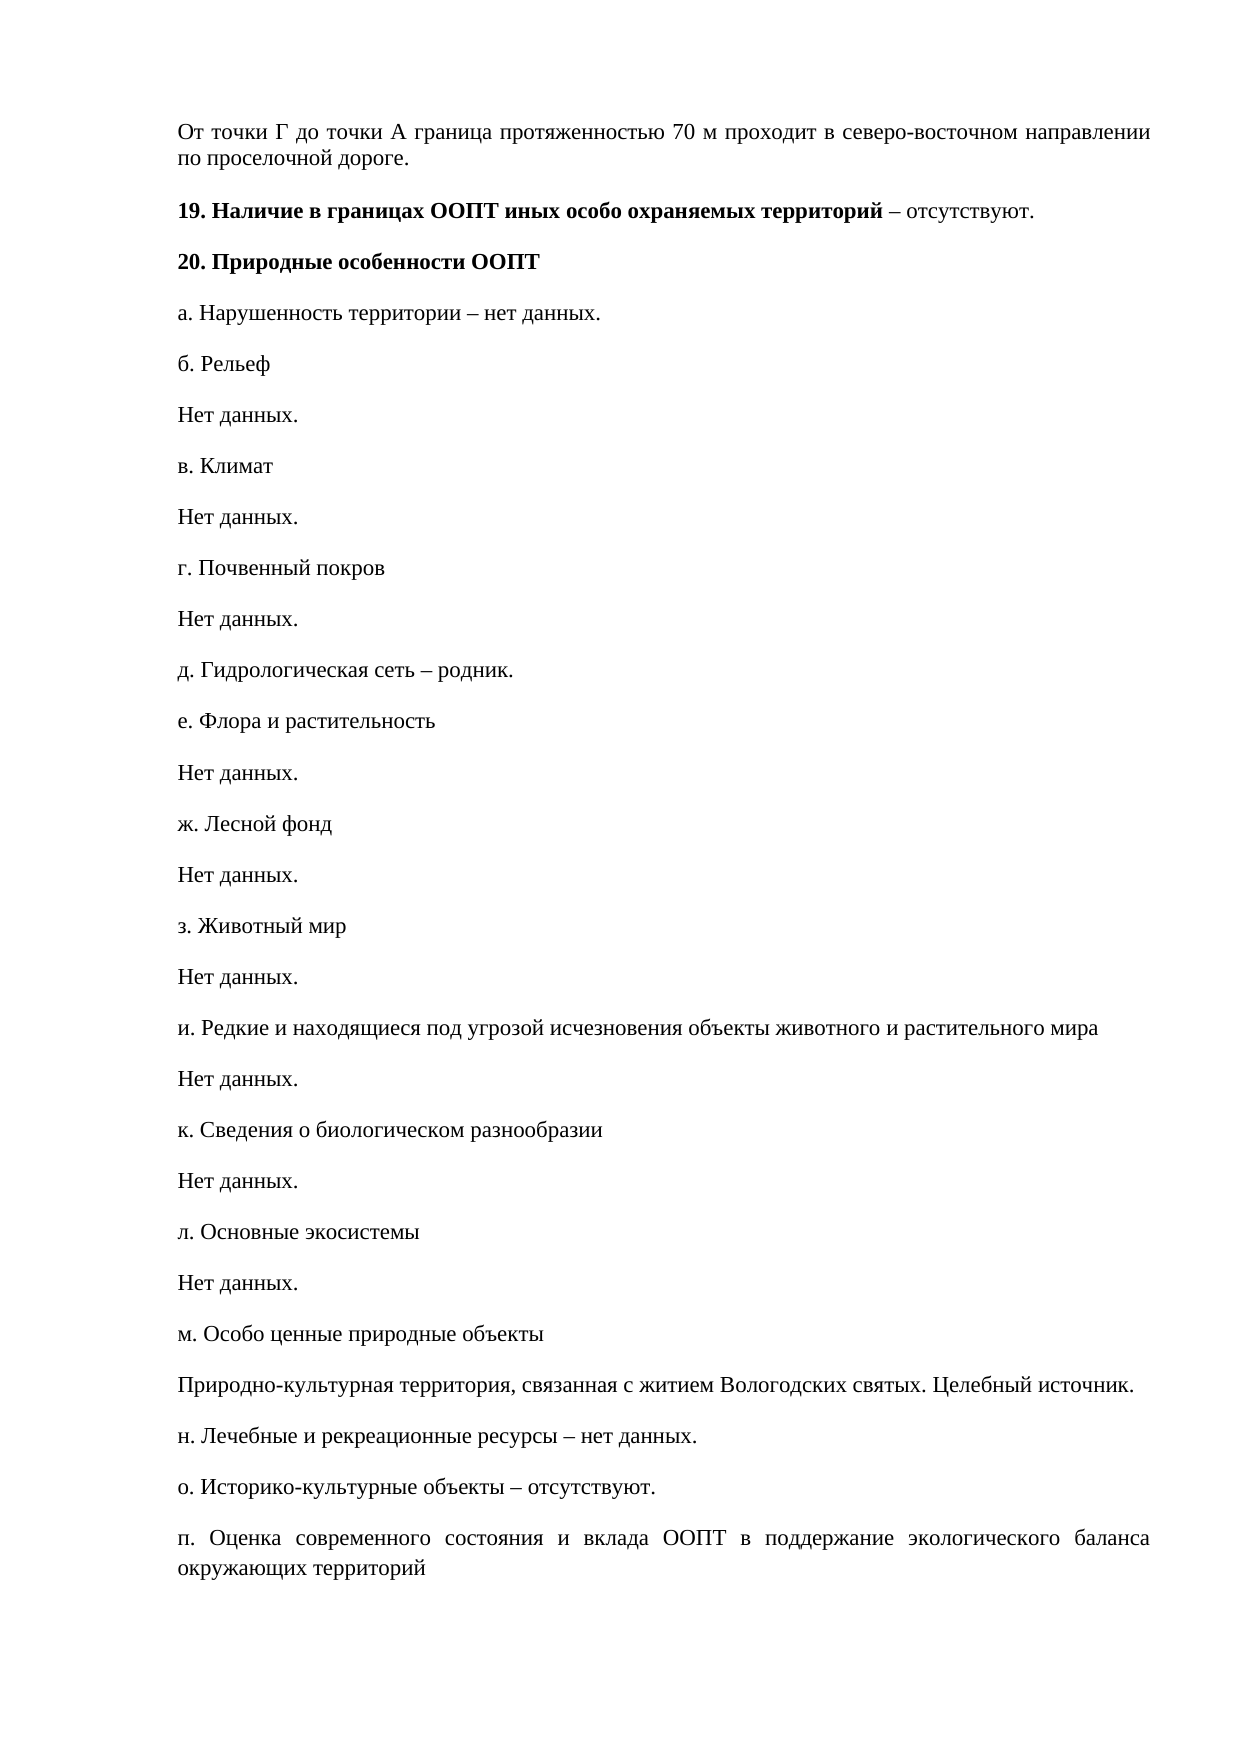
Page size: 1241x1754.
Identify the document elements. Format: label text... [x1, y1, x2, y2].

text в. Климат [177, 452, 1152, 479]
text з. Животный мир [177, 912, 1152, 938]
text б. Рельеф [177, 350, 1152, 377]
text Нет данных. [177, 1167, 1152, 1193]
text 20. Природные особенности ООПТ [177, 248, 1152, 274]
text н. Лечебные и рекреационные ресурсы – нет данных. [177, 1422, 1152, 1448]
text к. Сведения о биологическом разнообразии [177, 1116, 1152, 1142]
text ж. Лесной фонд [177, 810, 1152, 836]
text м. Особо ценные природные объекты [177, 1320, 1152, 1346]
text о. Историко-культурные объекты – отсутствуют. [177, 1473, 1152, 1499]
text 19. Наличие в границах ООПТ иных особо охраняемых территорий – отсутствуют. [177, 197, 1152, 223]
text е. Флора и растительность [177, 708, 1152, 734]
text и. Редкие и находящиеся под угрозой исчезновения объекты животного и растительного мира [177, 1014, 1152, 1040]
text л. Основные экосистемы [177, 1218, 1152, 1244]
text Нет данных. [177, 1269, 1152, 1295]
text г. Почвенный покров [177, 554, 1152, 581]
text Нет данных. [177, 606, 1152, 632]
text Нет данных. [177, 759, 1152, 785]
text От точки Г до точки А граница протяженностью 70 м проходит в северо-восточном направлении по проселочной дороге. [177, 118, 1152, 171]
text Нет данных. [177, 861, 1152, 887]
text Природно-культурная территория, связанная с житием Вологодских святых. Целебный источник. [177, 1371, 1152, 1397]
text а. Нарушенность территории – нет данных. [177, 299, 1152, 326]
text Нет данных. [177, 1065, 1152, 1091]
text д. Гидрологическая сеть – родник. [177, 657, 1152, 683]
text Нет данных. [177, 503, 1152, 530]
text Нет данных. [177, 963, 1152, 989]
text п. Оценка современного состояния и вклада ООПТ в поддержание экологического баланса окружающих территорий [177, 1524, 1152, 1581]
text Нет данных. [177, 401, 1152, 428]
